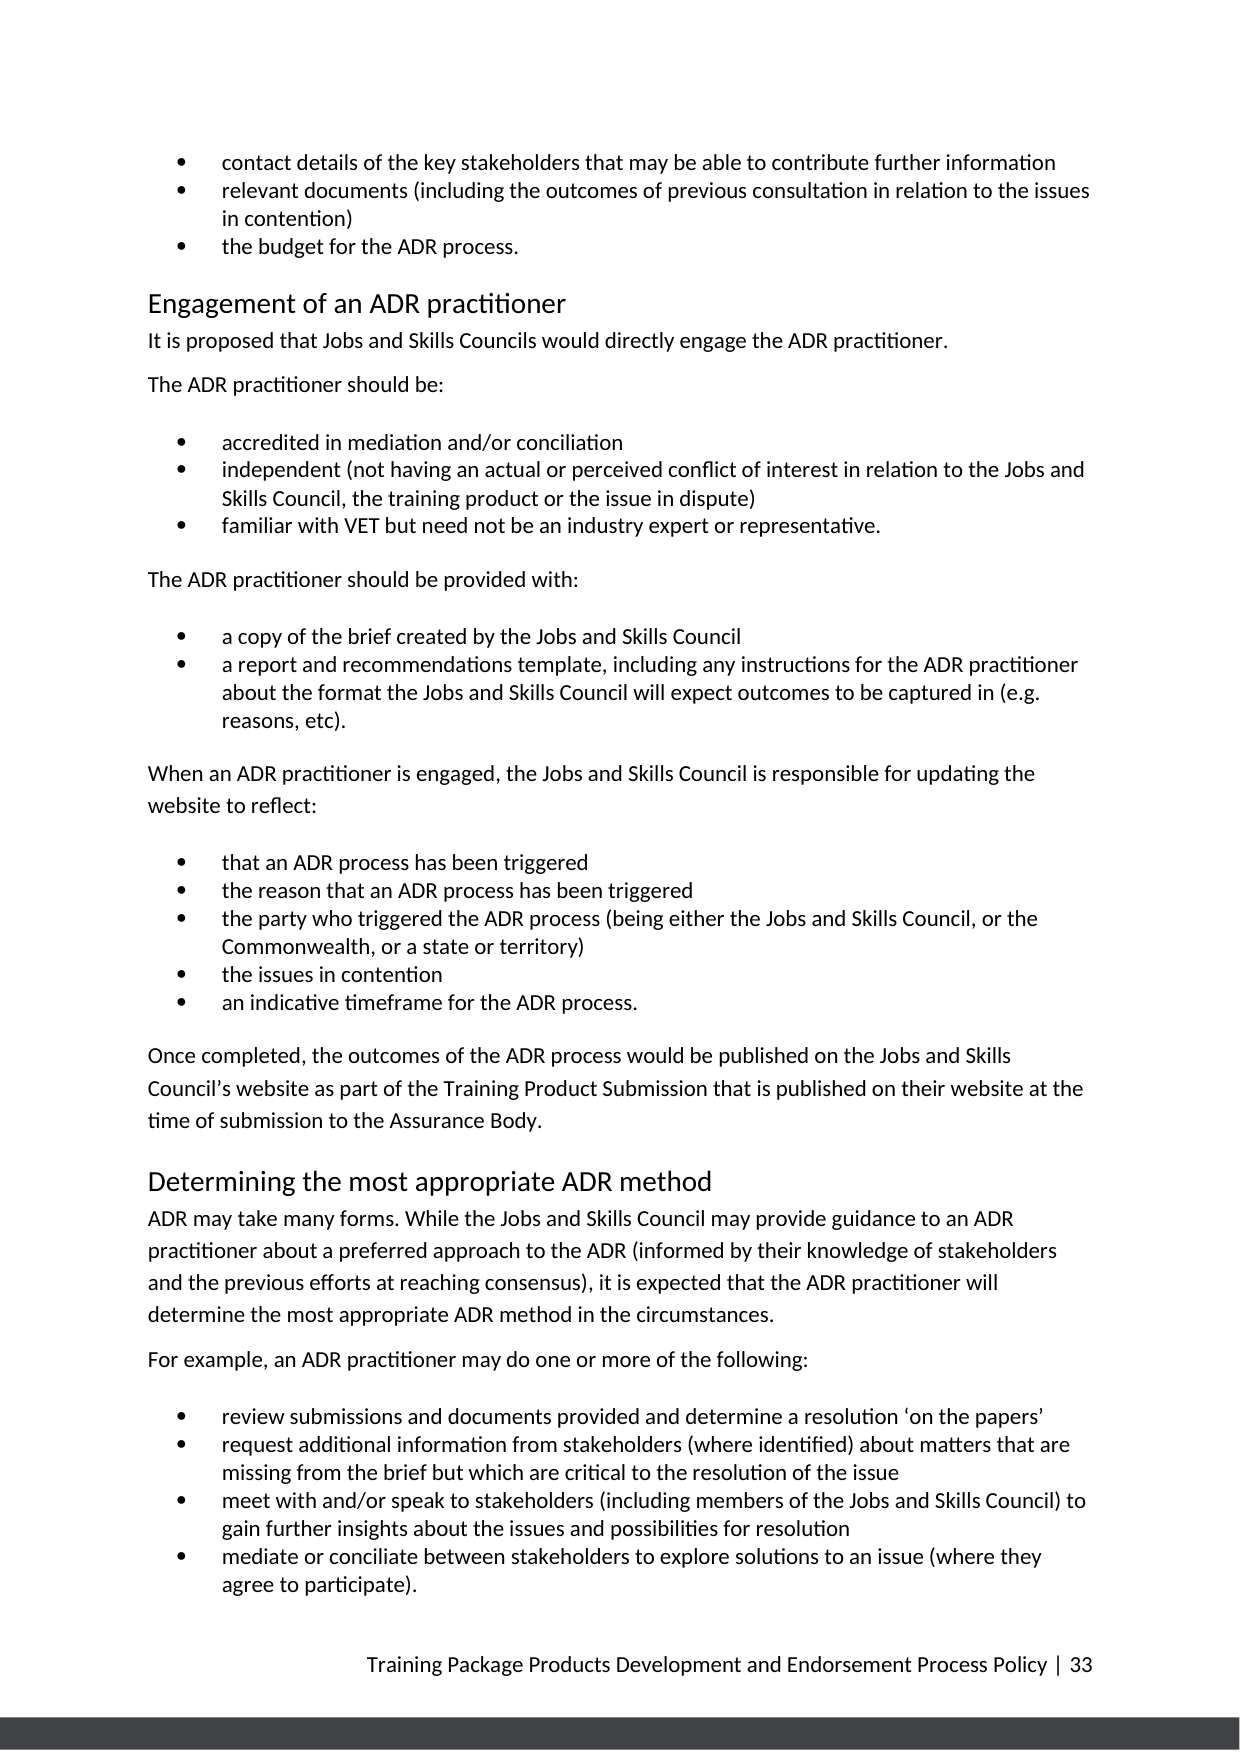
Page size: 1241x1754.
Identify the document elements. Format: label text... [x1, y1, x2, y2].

text ADR may take many forms. While the Jobs and Skills Council may provide guidance to an ADR practitioner about a preferred approach to the ADR (informed by their knowledge of stakeholders and the previous efforts at reaching consensus), it is expected that the ADR practitioner will determine the most appropriate ADR method in the circumstances. [148, 1204, 1092, 1328]
text the budget for the ADR process. [177, 232, 1092, 260]
text The ADR practitioner should be: [148, 370, 1092, 398]
text Once completed, the outcomes of the ADR process would be published on the Jobs and Skills Council’s website as part of the Training Product Submission that is published on their website at the time of submission to the Assurance Body. [148, 1041, 1092, 1134]
subtitle Engagement of an ADR practitioner [148, 285, 1092, 320]
text When an ADR practitioner is engaged, the Jobs and Skills Council is responsible for updating the website to reflect: [148, 759, 1092, 819]
text the reason that an ADR process has been triggered [177, 876, 1092, 904]
text meet with and/or speak to stakeholders (including members of the Jobs and Skills Council) to gain further insights about the issues and possibilities for resolution [177, 1486, 1092, 1542]
text independent (not having an actual or perceived conflict of interest in relation to the Jobs and Skills Council, the training product or the issue in dispute) [177, 456, 1092, 512]
text review submissions and documents provided and determine a resolution ‘on the papers’ [177, 1402, 1092, 1430]
text accredited in mediation and/or conciliation [177, 428, 1092, 456]
text a report and recommendations template, including any instructions for the ADR practitioner about the format the Jobs and Skills Council will expect outcomes to be captured in (e.g. reasons, etc). [177, 650, 1092, 734]
text the party who triggered the ADR process (being either the Jobs and Skills Council, or the Commonwealth, or a state or territory) [177, 904, 1092, 960]
text relevant documents (including the outcomes of previous consultation in relation to the issues in contention) [177, 176, 1092, 232]
text that an ADR process has been triggered [177, 848, 1092, 876]
text It is proposed that Jobs and Skills Councils would directly engage the ADR practitioner. [148, 326, 1092, 354]
text an indicative timeframe for the ADR process. [177, 988, 1092, 1016]
subtitle Determining the most appropriate ADR method [148, 1163, 1092, 1199]
text request additional information from stakeholders (where identified) about matters that are missing from the brief but which are critical to the resolution of the issue [177, 1430, 1092, 1486]
text familiar with VET but need not be an industry expert or representative. [177, 512, 1092, 540]
text the issues in contention [177, 960, 1092, 988]
text contact details of the key stakeholders that may be able to contribute further information [177, 148, 1092, 176]
text For example, an ADR practitioner may do one or more of the following: [148, 1345, 1092, 1373]
text mediate or conciliate between stakeholders to explore solutions to an issue (where they agree to participate). [177, 1542, 1092, 1598]
text The ADR practitioner should be provided with: [148, 565, 1092, 593]
text a copy of the brief created by the Jobs and Skills Council [177, 622, 1092, 650]
